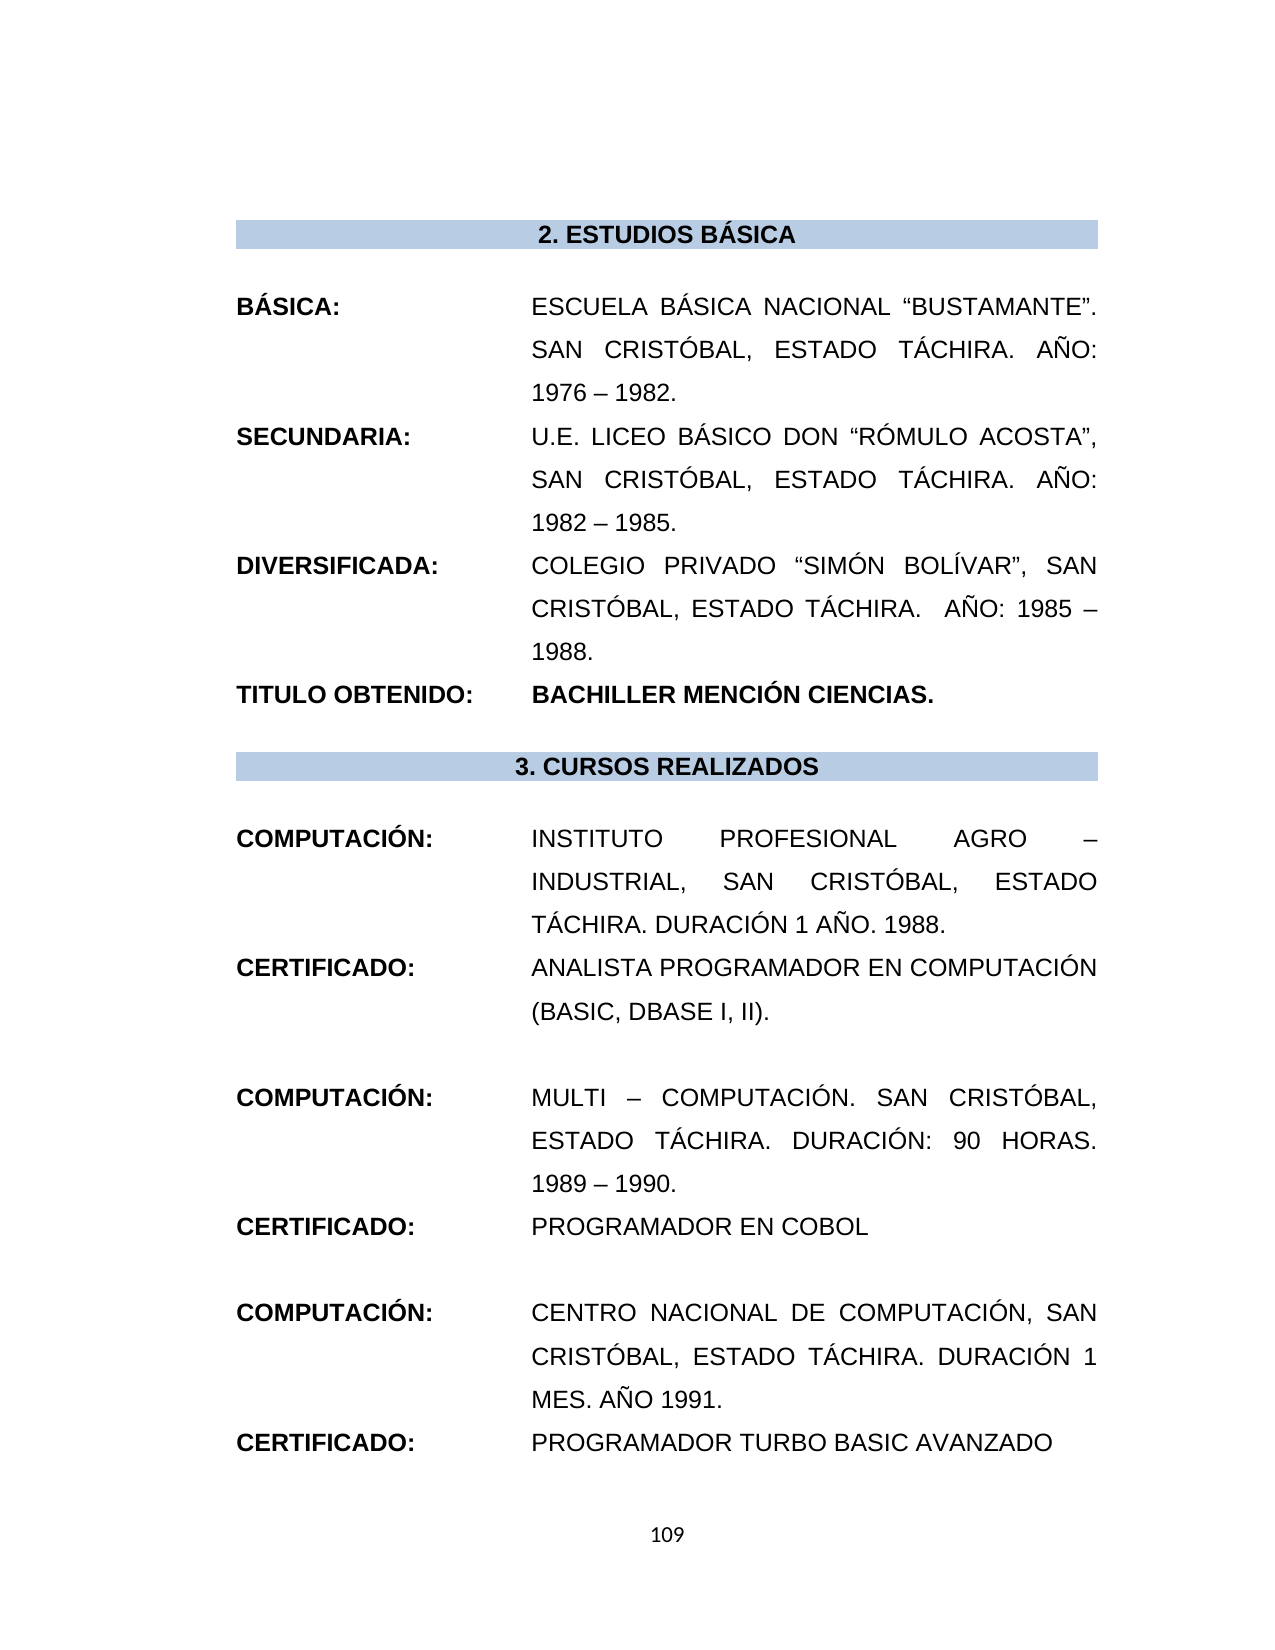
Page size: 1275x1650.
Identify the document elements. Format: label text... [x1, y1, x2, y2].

text SECUNDARIA: U.E. LICEO BÁSICO DON “RÓMULO ACOSTA”, SAN CRISTÓBAL, ESTADO TÁCHIRA. AÑO: 1982 – 1985. [236, 422, 1098, 537]
text COMPUTACIÓN: INSTITUTO PROFESIONAL AGRO – INDUSTRIAL, SAN CRISTÓBAL, ESTADO TÁCHIRA. DURACIÓN 1 AÑO. 1988. [236, 824, 1098, 939]
text 2. ESTUDIOS BÁSICA [236, 220, 1098, 249]
text CERTIFICADO: PROGRAMADOR TURBO BASIC AVANZADO [236, 1428, 1098, 1457]
text DIVERSIFICADA: COLEGIO PRIVADO “SIMÓN BOLÍVAR”, SAN CRISTÓBAL, ESTADO TÁCHIRA. AÑO: 1985 – 1988. [236, 551, 1098, 666]
text 3. CURSOS REALIZADOS [236, 752, 1098, 781]
text COMPUTACIÓN: MULTI – COMPUTACIÓN. SAN CRISTÓBAL, ESTADO TÁCHIRA. DURACIÓN: 90 HORAS. 1989 – 1990. [236, 1083, 1098, 1198]
text CERTIFICADO: ANALISTA PROGRAMADOR EN COMPUTACIÓN (BASIC, DBASE I, II). [236, 953, 1098, 1025]
text TITULO OBTENIDO: BACHILLER MENCIÓN CIENCIAS. [236, 680, 1098, 709]
text COMPUTACIÓN: CENTRO NACIONAL DE COMPUTACIÓN, SAN CRISTÓBAL, ESTADO TÁCHIRA. DURACIÓN 1 MES. AÑO 1991. [236, 1298, 1098, 1413]
text CERTIFICADO: PROGRAMADOR EN COBOL [236, 1212, 1098, 1241]
text BÁSICA: ESCUELA BÁSICA NACIONAL “BUSTAMANTE”. SAN CRISTÓBAL, ESTADO TÁCHIRA. AÑO: 1976 – 1982. [236, 292, 1098, 407]
